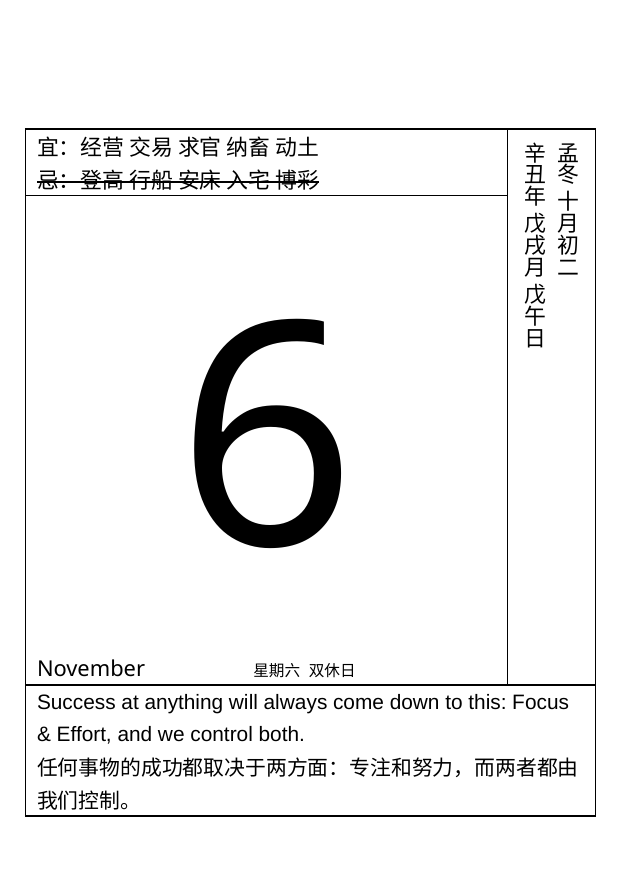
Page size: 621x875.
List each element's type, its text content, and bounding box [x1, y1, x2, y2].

table_cell Success at anything will always come down to this: Focus & Effort, and we control both. 任何事物的成功都取决于两方面：专注和努力，而两者都由我们控制。 [26, 686, 595, 815]
table_header 宜：经营 交易 求官 纳畜 动土 忌：登高 行船 安床 入宅 博彩 [26, 130, 507, 195]
table_cell 6 November 星期六 双休日 [26, 196, 507, 684]
table_header 孟冬 十月初二 辛丑年 戊戌月 戊午日 [508, 130, 595, 684]
